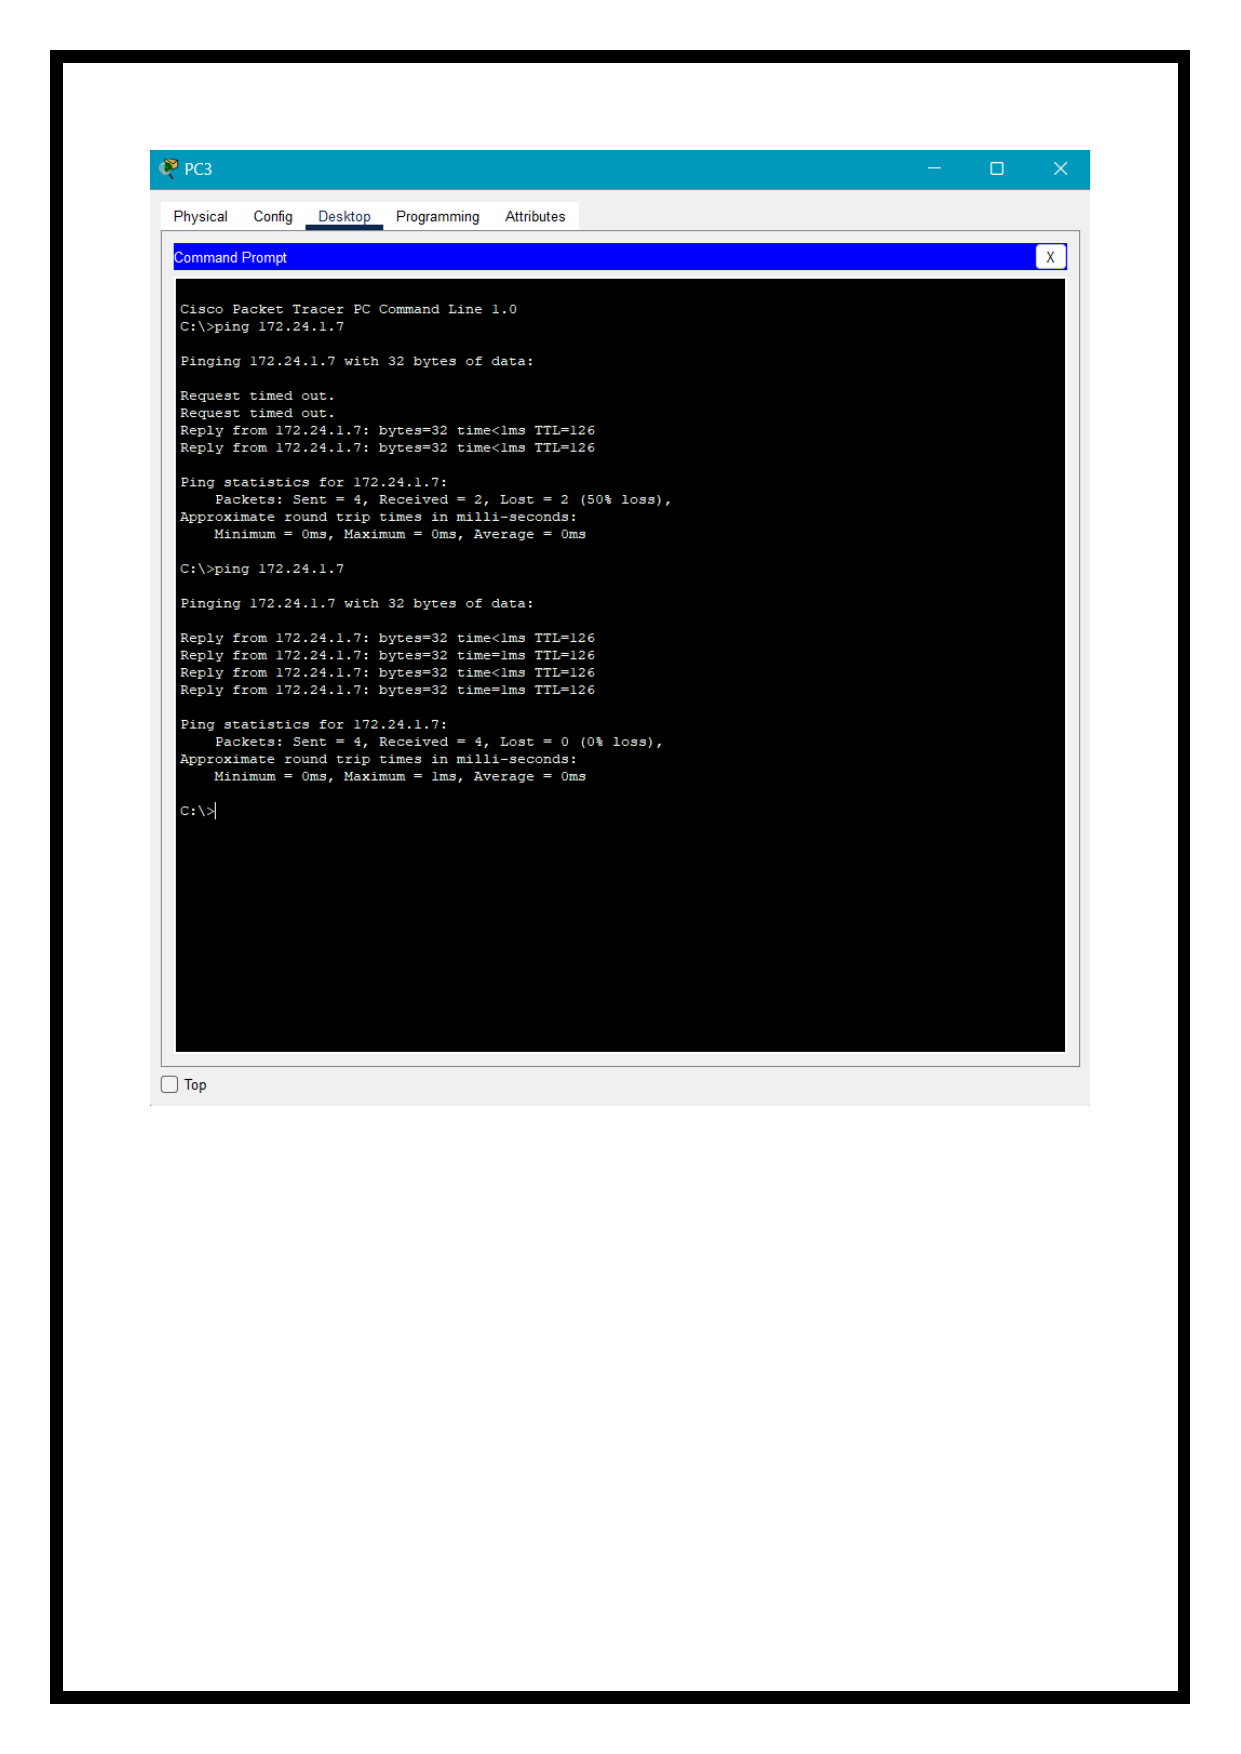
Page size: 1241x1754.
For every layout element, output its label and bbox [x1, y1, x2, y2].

picture [991, 162, 1003, 174]
picture [158, 159, 178, 174]
picture [150, 190, 1091, 1106]
picture [1055, 166, 1062, 174]
picture [191, 164, 196, 172]
